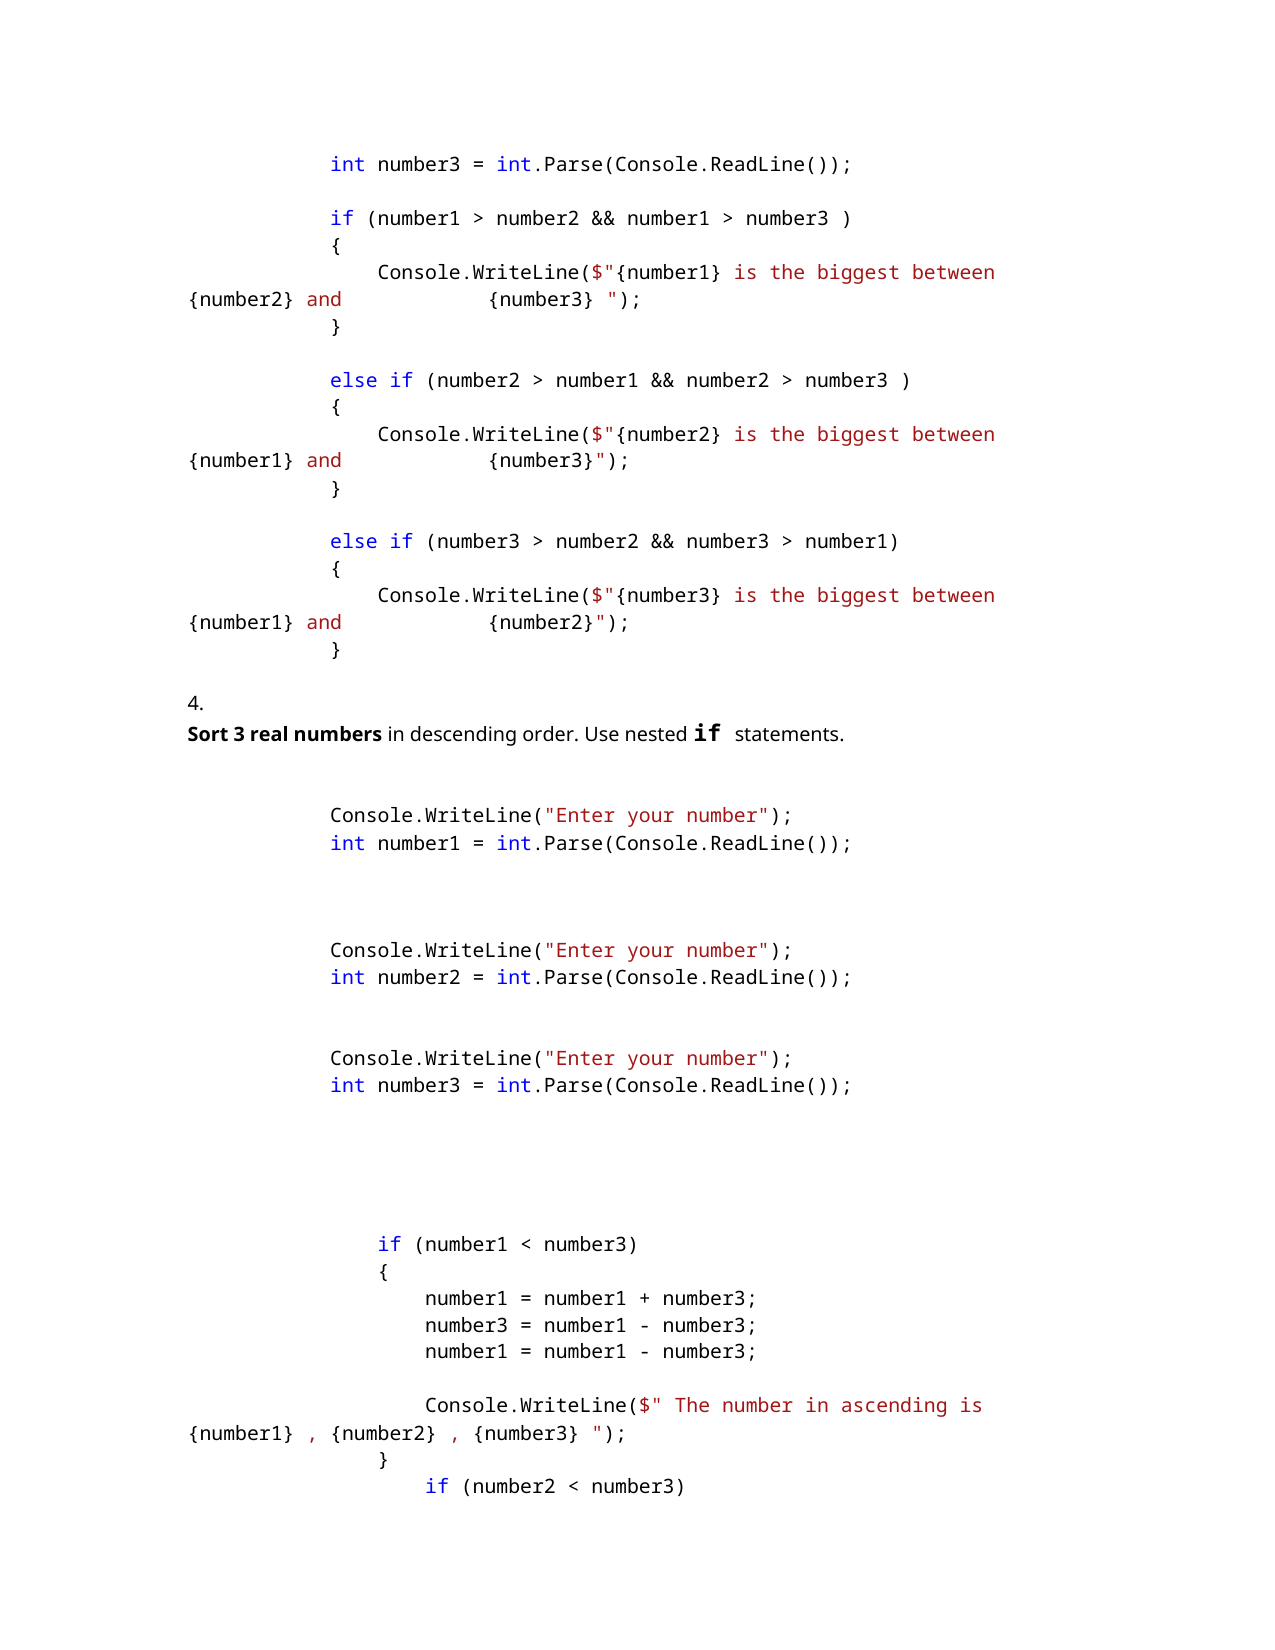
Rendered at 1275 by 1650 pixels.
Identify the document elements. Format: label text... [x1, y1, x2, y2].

text { [187, 555, 1087, 582]
text } [187, 312, 1087, 339]
text { [187, 231, 1087, 258]
text } [187, 474, 1087, 501]
text Console.WriteLine("Enter your number"); [187, 802, 1087, 829]
text Console.WriteLine($"{number1} is the biggest between {number2} and {number3} "); [187, 258, 1087, 312]
text int number3 = int.Parse(Console.ReadLine()); [187, 1072, 1087, 1098]
text if (number1 < number3) [187, 1230, 1087, 1257]
text { [187, 393, 1087, 420]
text } [187, 1446, 1087, 1473]
text number3 = number1 - number3; [187, 1311, 1087, 1338]
text int number1 = int.Parse(Console.ReadLine()); [187, 829, 1087, 856]
text 4. [187, 689, 1087, 717]
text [187, 1392, 1087, 1446]
text if (number1 > number2 && number1 > number3 ) [187, 204, 1087, 231]
text if (number2 < number3) [187, 1473, 1087, 1500]
text Console.WriteLine("Enter your number"); [187, 1044, 1087, 1072]
text { [187, 1257, 1087, 1284]
text number1 = number1 + number3; [187, 1284, 1087, 1311]
text int number3 = int.Parse(Console.ReadLine()); [187, 150, 1087, 177]
text } [187, 636, 1087, 663]
text number1 = number1 - number3; [187, 1338, 1087, 1365]
text else if (number3 > number2 && number3 > number1) [187, 528, 1087, 555]
text Console.WriteLine("Enter your number"); [187, 937, 1087, 964]
text Sort 3 real numbers in descending order. Use nested if statements. [187, 717, 1087, 748]
text Console.WriteLine($"{number2} is the biggest between {number1} and {number3}"); [187, 420, 1087, 474]
text Console.WriteLine($"{number3} is the biggest between {number1} and {number2}"); [187, 582, 1087, 636]
text int number2 = int.Parse(Console.ReadLine()); [187, 964, 1087, 991]
text else if (number2 > number1 && number2 > number3 ) [187, 366, 1087, 393]
